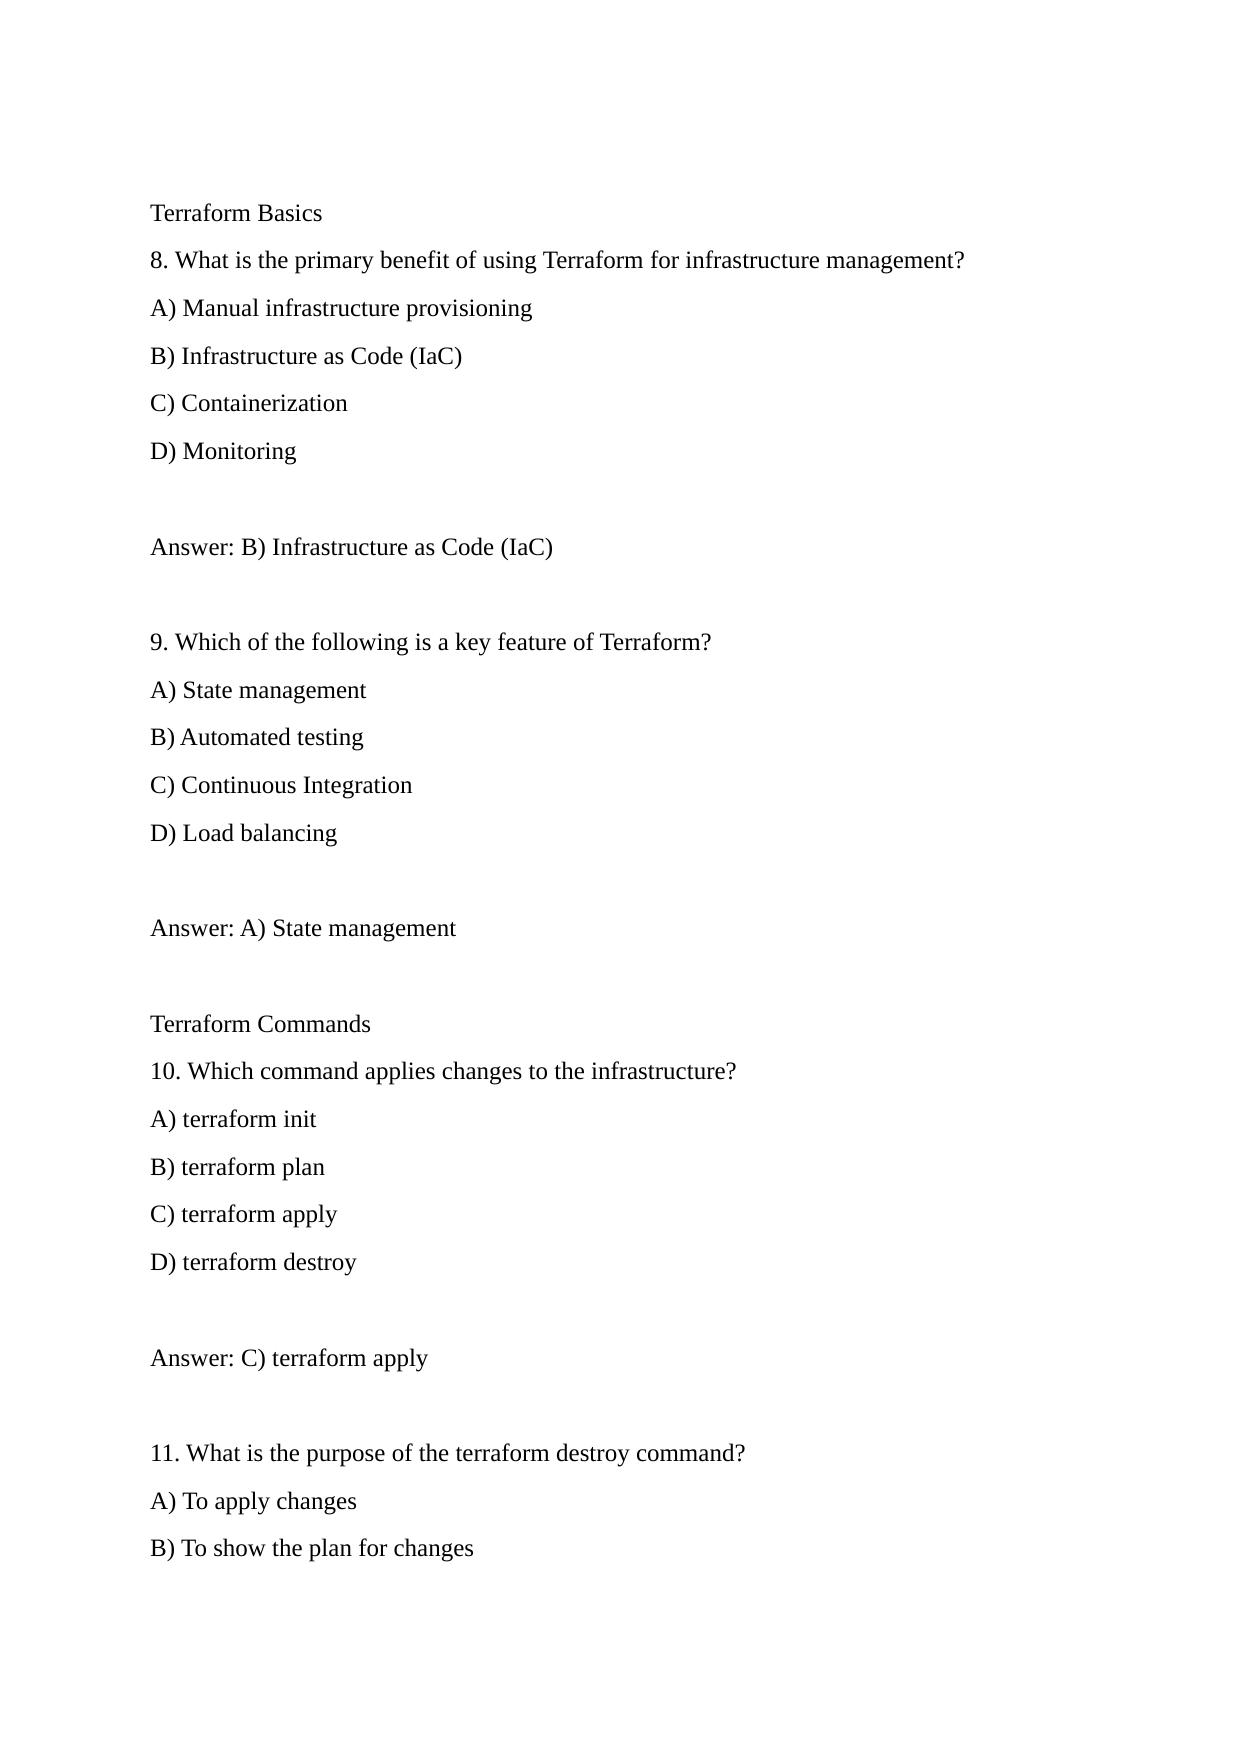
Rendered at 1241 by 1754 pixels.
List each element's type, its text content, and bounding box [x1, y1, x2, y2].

text A) terraform init [150, 1104, 1090, 1133]
text B) Automated testing [150, 722, 1090, 751]
text Answer: B) Infrastructure as Code (IaC) [150, 532, 1090, 560]
text 9. Which of the following is a key feature of Terraform? [150, 627, 1090, 656]
text A) To apply changes [150, 1486, 1090, 1514]
text Terraform Commands [150, 1009, 1090, 1037]
text 11. What is the purpose of the terraform destroy command? [150, 1438, 1090, 1467]
text Terraform Basics [150, 198, 1090, 226]
text 8. What is the primary benefit of using Terraform for infrastructure management? [150, 245, 1090, 274]
text D) Load balancing [150, 818, 1090, 847]
text A) State management [150, 675, 1090, 703]
text D) Monitoring [150, 436, 1090, 465]
text C) Containerization [150, 388, 1090, 417]
text B) terraform plan [150, 1152, 1090, 1181]
text Answer: A) State management [150, 913, 1090, 942]
text Answer: C) terraform apply [150, 1343, 1090, 1371]
text A) Manual infrastructure provisioning [150, 293, 1090, 322]
text D) terraform destroy [150, 1247, 1090, 1276]
text C) Continuous Integration [150, 770, 1090, 799]
text 10. Which command applies changes to the infrastructure? [150, 1056, 1090, 1085]
text B) To show the plan for changes [150, 1533, 1090, 1562]
text C) terraform apply [150, 1199, 1090, 1228]
text B) Infrastructure as Code (IaC) [150, 341, 1090, 369]
